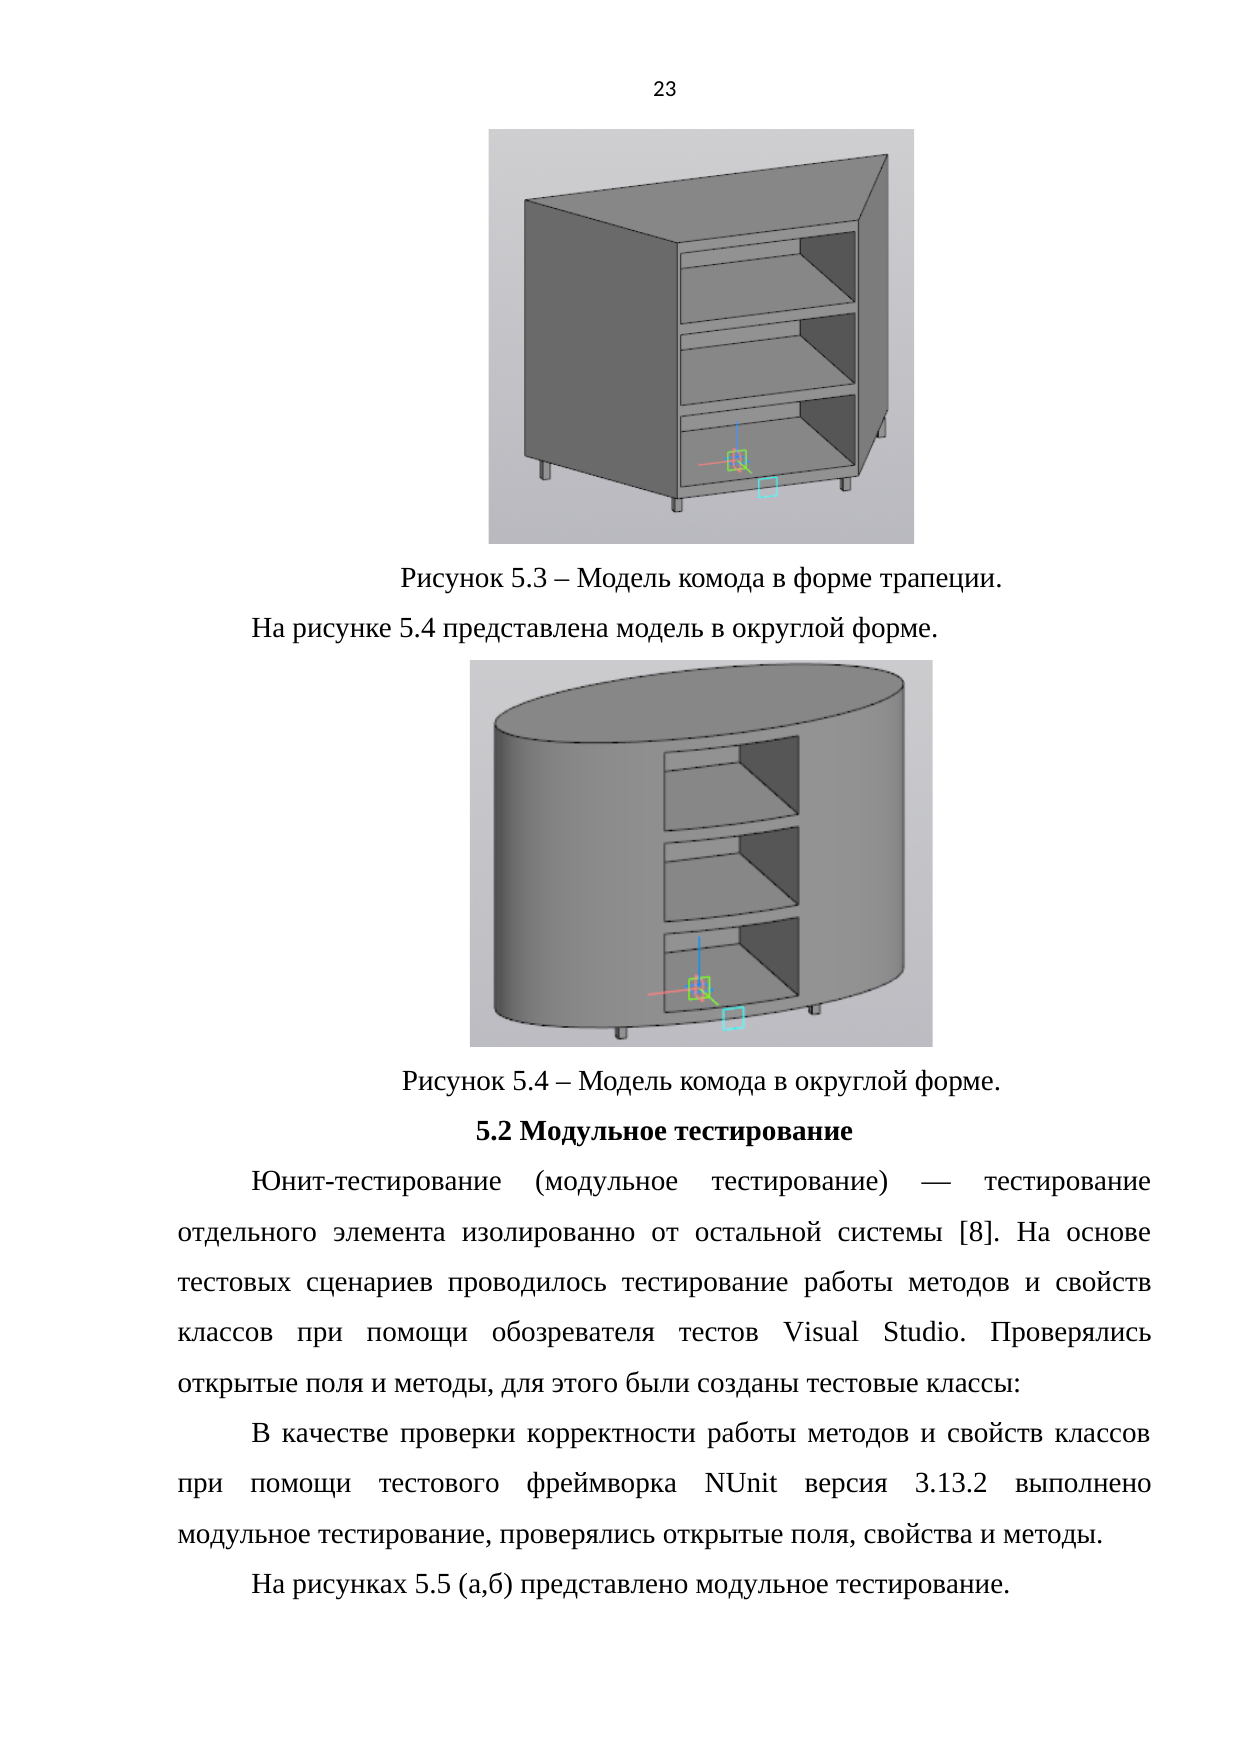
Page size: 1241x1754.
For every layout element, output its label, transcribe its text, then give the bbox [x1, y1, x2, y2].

text На рисунках 5.5 (а,б) представлено модульное тестирование. [177, 1566, 1152, 1599]
text Юнит-тестирование (модульное тестирование) — тестирование отдельного элемента изолированно от остальной системы [8]. На основе тестовых сценариев проводилось тестирование работы методов и свойств классов при помощи обозревателя тестов Visual Studio. Проверялись открытые поля и методы, для этого были созданы тестовые классы: [177, 1163, 1152, 1398]
picture [469, 660, 933, 1047]
text Рисунок 5.3 – Модель комода в форме трапеции. [177, 560, 1152, 594]
picture [488, 129, 915, 544]
text Рисунок 5.4 – Модель комода в округлой форме. [177, 1063, 1152, 1096]
text На рисунке 5.4 представлена модель в округлой форме. [177, 610, 1152, 644]
text В качестве проверки корректности работы методов и свойств классов при помощи тестового фреймворка NUnit версия 3.13.2 выполнено модульное тестирование, проверялись открытые поля, свойства и методы. [177, 1415, 1152, 1549]
subtitle 5.2 Модульное тестирование [177, 1113, 1152, 1147]
